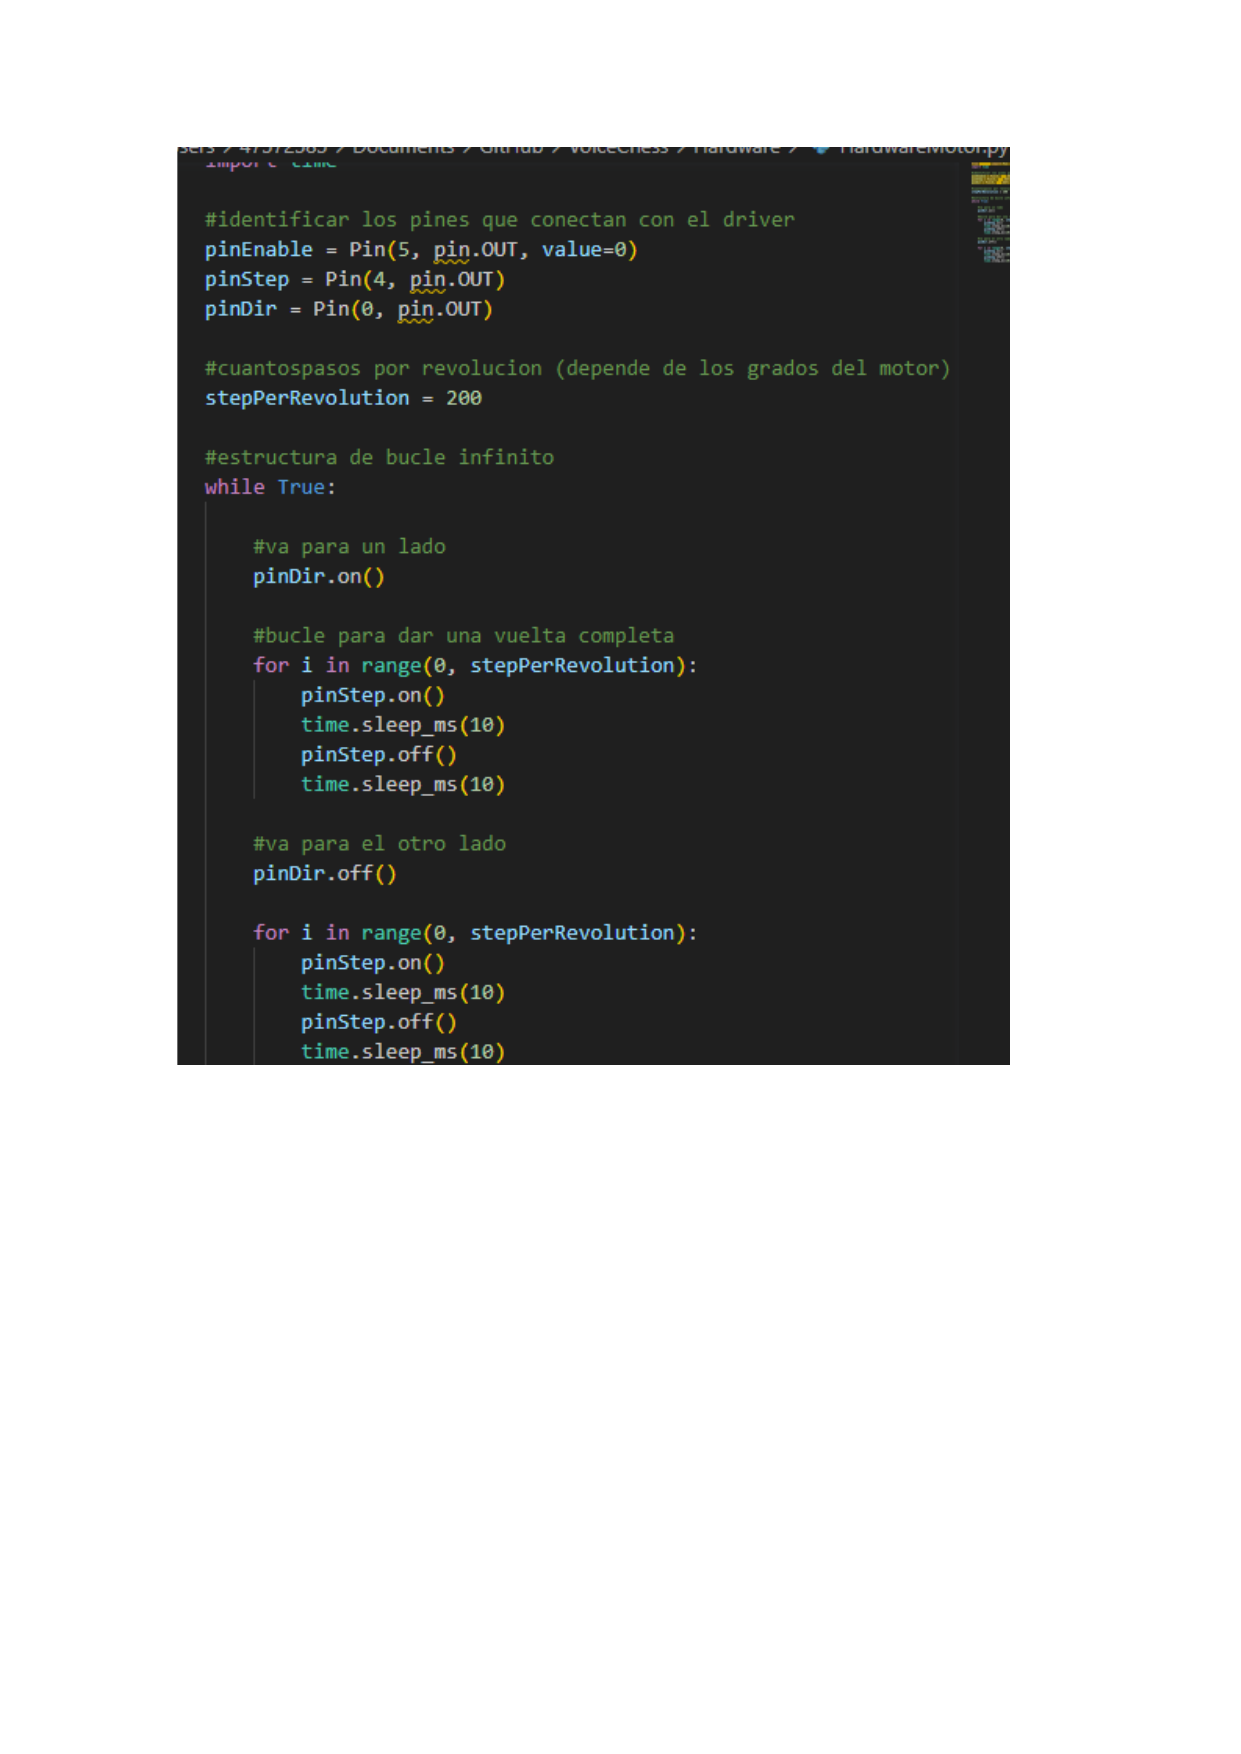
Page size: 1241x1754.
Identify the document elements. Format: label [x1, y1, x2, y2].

picture [177, 147, 1010, 1065]
